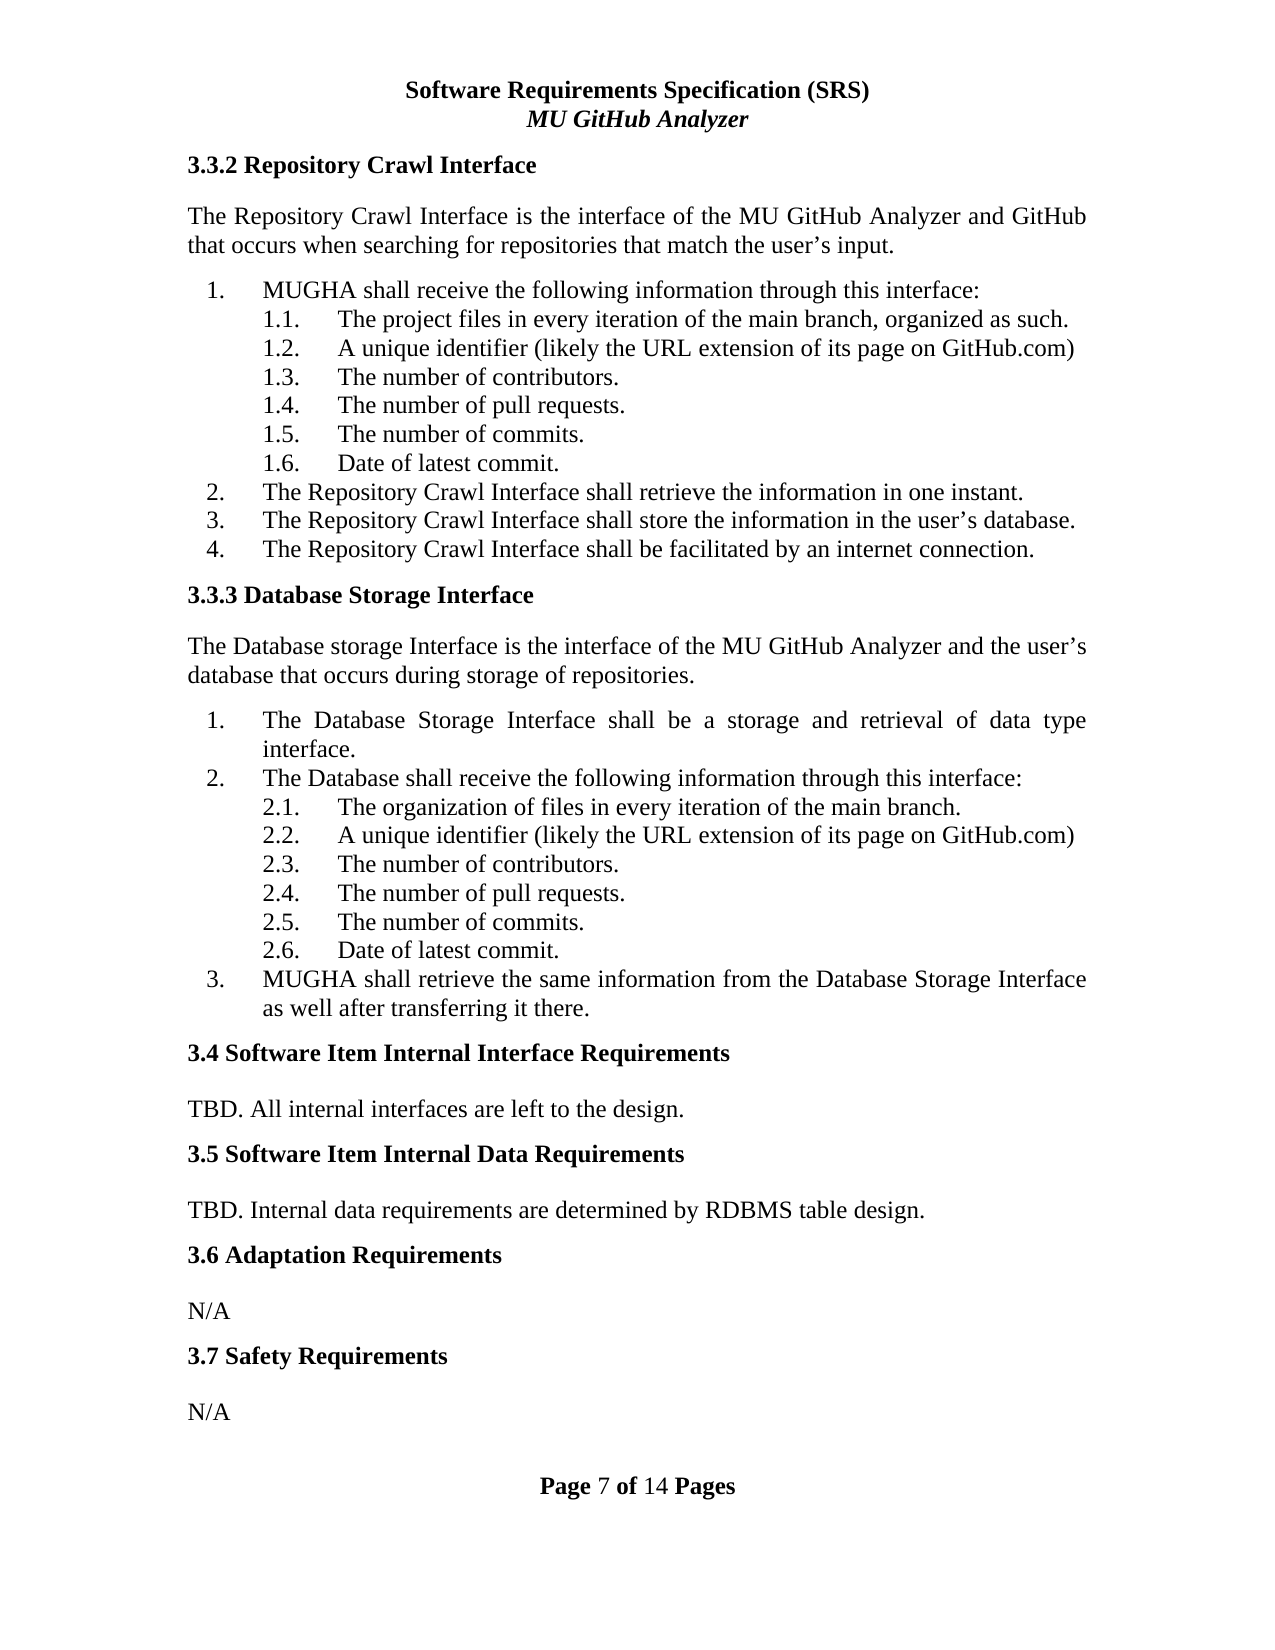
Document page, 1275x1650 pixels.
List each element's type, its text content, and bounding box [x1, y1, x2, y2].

list The number of pull requests. [300, 391, 1087, 419]
subtitle 3.4 Software Item Internal Interface Requirements [187, 1038, 1087, 1067]
list A unique identifier (likely the URL extension of its page on GitHub.com) [300, 820, 1087, 849]
subtitle 3.6 Adaptation Requirements [187, 1240, 1087, 1269]
list MUGHA shall receive the following information through this interface: [225, 276, 1087, 304]
text The Database storage Interface is the interface of the MU GitHub Analyzer and the user’s database that occurs during storage of repositories. [187, 631, 1087, 689]
list The number of contributors. [300, 849, 1087, 878]
list The number of commits. [300, 419, 1087, 448]
list The number of contributors. [300, 362, 1087, 391]
list The number of pull requests. [300, 878, 1087, 907]
list The Database Storage Interface shall be a storage and retrieval of data type interface. [225, 705, 1087, 763]
list Date of latest commit. [300, 935, 1087, 964]
list The Repository Crawl Interface shall retrieve the information in one instant. [225, 477, 1087, 506]
list The Repository Crawl Interface shall be facilitated by an internet connection. [225, 534, 1087, 563]
subtitle 3.3.3 Database Storage Interface [187, 580, 1087, 608]
list Date of latest commit. [300, 448, 1087, 477]
list MUGHA shall retrieve the same information from the Database Storage Interface as well after transferring it there. [225, 964, 1087, 1022]
list The organization of files in every iteration of the main branch. [300, 792, 1087, 820]
text N/A [187, 1397, 1087, 1426]
subtitle 3.7 Safety Requirements [187, 1341, 1087, 1370]
subtitle 3.3.2 Repository Crawl Interface [187, 150, 1087, 179]
list The project files in every iteration of the main branch, organized as such. [300, 304, 1087, 333]
text TBD. All internal interfaces are left to the design. [187, 1094, 1087, 1123]
text N/A [187, 1296, 1087, 1325]
list A unique identifier (likely the URL extension of its page on GitHub.com) [300, 333, 1087, 362]
list The Repository Crawl Interface shall store the information in the user’s database. [225, 506, 1087, 534]
list The number of commits. [300, 907, 1087, 935]
list The Database shall receive the following information through this interface: [225, 763, 1087, 792]
text TBD. Internal data requirements are determined by RDBMS table design. [187, 1195, 1087, 1224]
text The Repository Crawl Interface is the interface of the MU GitHub Analyzer and GitHub that occurs when searching for repositories that match the user’s input. [187, 201, 1087, 259]
subtitle 3.5 Software Item Internal Data Requirements [187, 1139, 1087, 1168]
